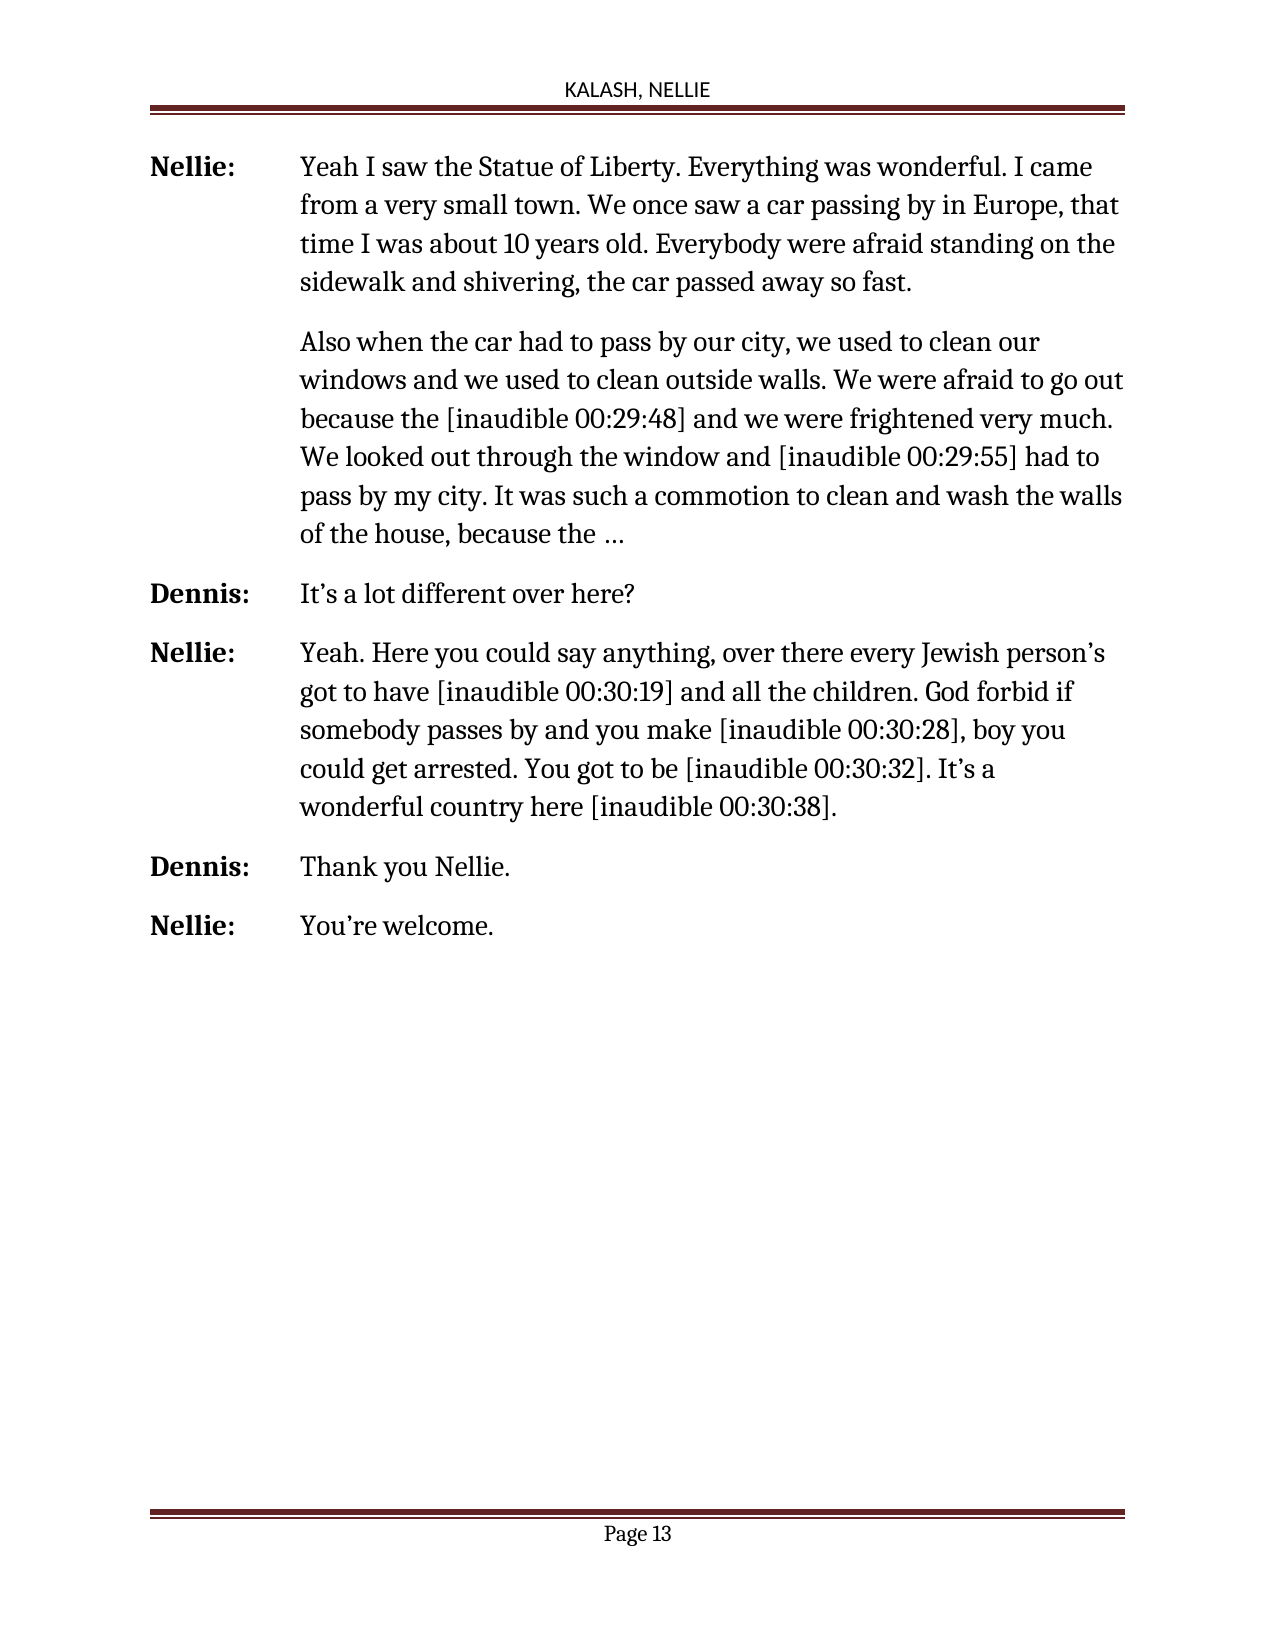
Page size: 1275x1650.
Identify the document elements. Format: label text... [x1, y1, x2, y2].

text Nellie: Yeah I saw the Statue of Liberty. Everything was wonderful. I came from a very small town. We once saw a car passing by in Europe, that time I was about 10 years old. Everybody were afraid standing on the sidewalk and shivering, the car passed away so fast. [150, 150, 1125, 299]
text Dennis: Thank you Nellie. [150, 850, 1125, 883]
text Nellie: Yeah. Here you could say anything, over there every Jewish person’s got to have [inaudible 00:30:19] and all the children. God forbid if somebody passes by and you make [inaudible 00:30:28], boy you could get arrested. You got to be [inaudible 00:30:32]. It’s a wonderful country here [inaudible 00:30:38]. [150, 636, 1125, 824]
text Dennis: It’s a lot different over here? [150, 577, 1125, 611]
text Also when the car had to pass by our city, we used to clean our windows and we used to clean outside walls. We were afraid to go out because the [inaudible 00:29:48] and we were frightened very much. We looked out through the window and [inaudible 00:29:55] had to pass by my city. It was such a commotion to clean and wash the walls of the house, because the … [300, 325, 1125, 551]
text Nellie: You’re welcome. [150, 909, 1125, 943]
